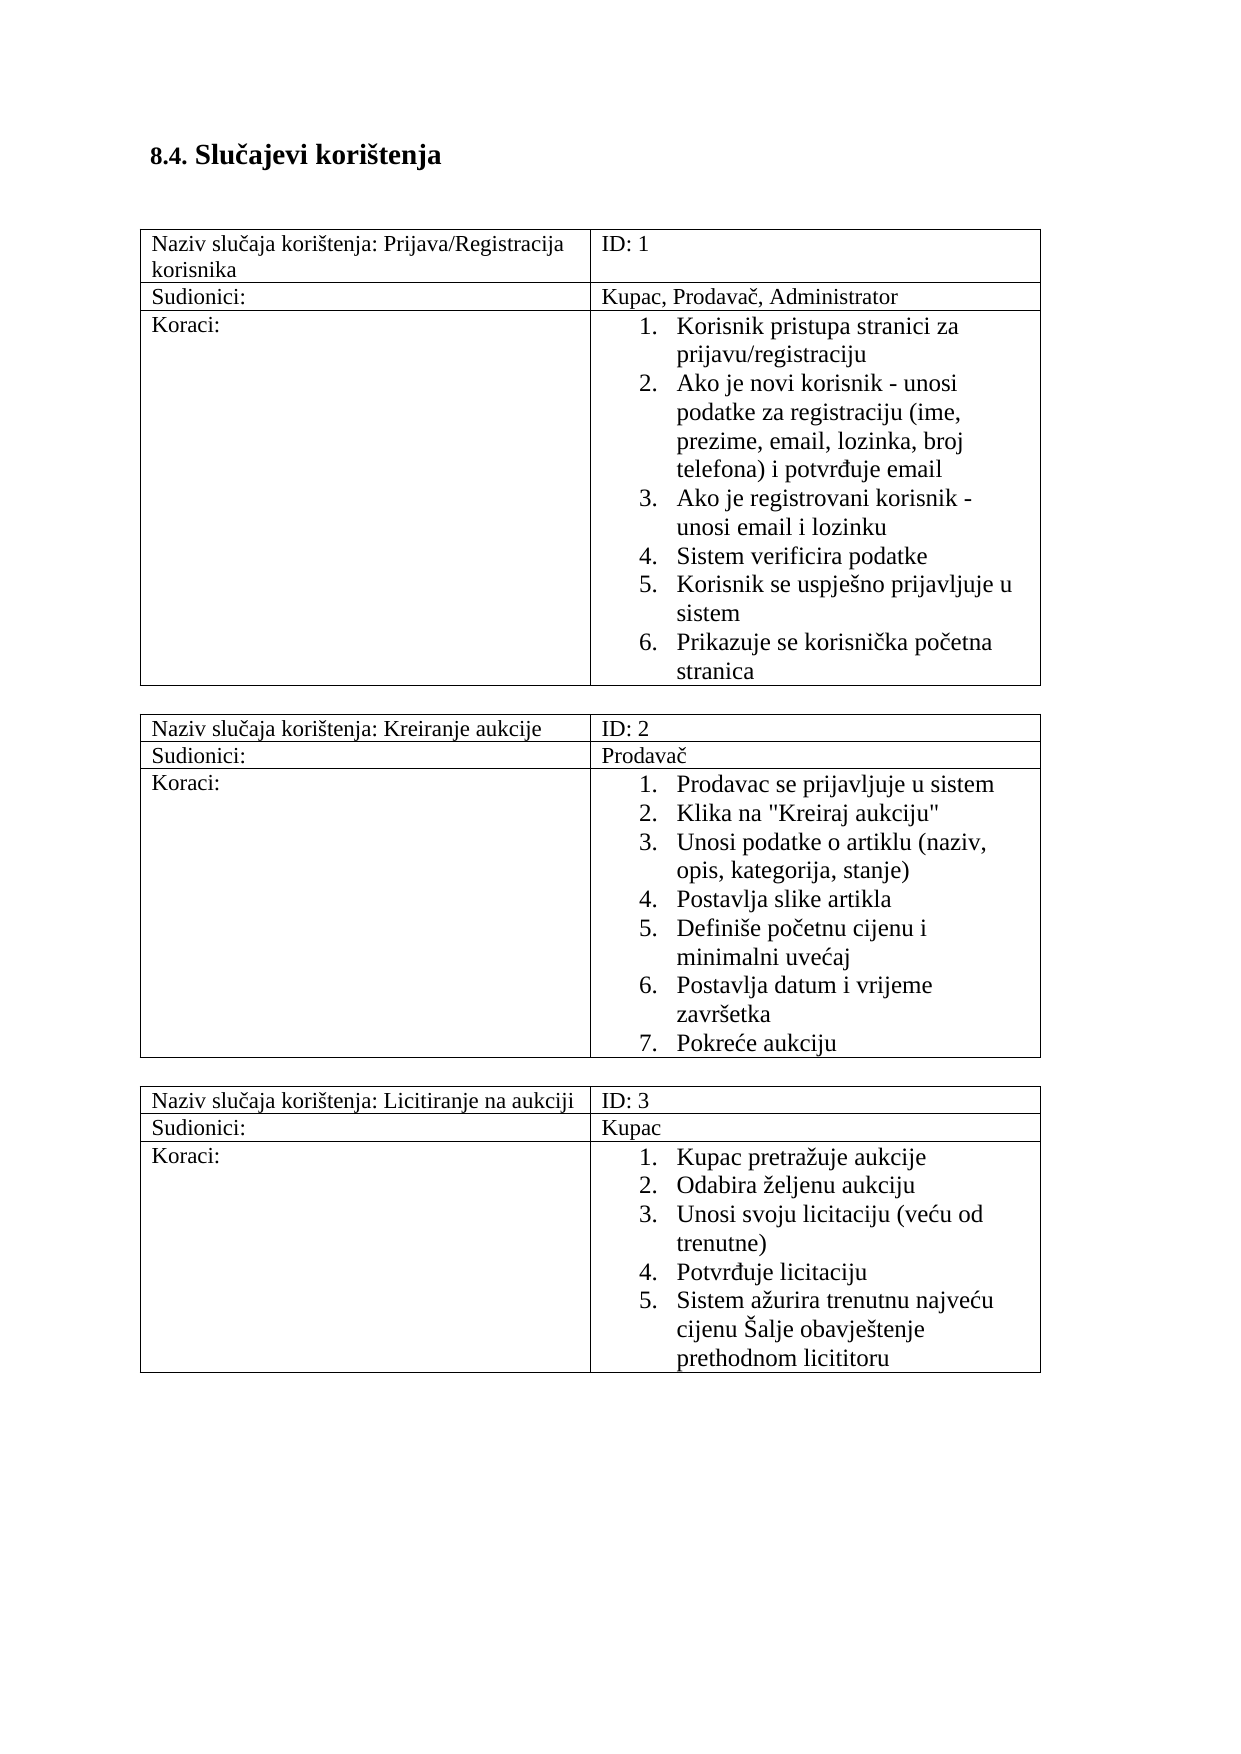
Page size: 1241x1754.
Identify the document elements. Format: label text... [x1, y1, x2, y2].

table_header ID: 2 [591, 715, 1040, 741]
table_cell Sudionici: [141, 1114, 590, 1141]
table_header ID: 3 [591, 1087, 1040, 1113]
table_cell Korisnik pristupa stranici za prijavu/registraciju Ako je novi korisnik - unosi podatke za registraciju (ime, prezime, email, lozinka, broj telefona) i potvrđuje email Ako je registrovani korisnik - unosi email i lozinku Sistem verificira podatke Korisnik se uspješno prijavljuje u sistem Prikazuje se korisnička početna stranica [591, 311, 1040, 684]
table_cell Prodavač [591, 742, 1040, 768]
table_cell Sudionici: [141, 283, 590, 310]
table_cell Kupac [591, 1114, 1040, 1141]
table_cell Kupac, Prodavač, Administrator [591, 283, 1040, 310]
table_header Naziv slučaja korištenja: Kreiranje aukcije [141, 715, 590, 741]
table_cell Koraci: [141, 769, 590, 1057]
table_cell Koraci: [141, 311, 590, 684]
table_cell Koraci: [141, 1142, 590, 1372]
table_cell Kupac pretražuje aukcije Odabira željenu aukciju Unosi svoju licitaciju (veću od trenutne) Potvrđuje licitaciju Sistem ažurira trenutnu najveću cijenu Šalje obavještenje prethodnom licititoru [591, 1142, 1040, 1372]
table_cell Prodavac se prijavljuje u sistem Klika na "Kreiraj aukciju" Unosi podatke o artiklu (naziv, opis, kategorija, stanje) Postavlja slike artikla Definiše početnu cijenu i minimalni uvećaj Postavlja datum i vrijeme završetka Pokreće aukciju [591, 769, 1040, 1057]
subtitle Slučajevi korištenja [150, 137, 1132, 171]
table_header Naziv slučaja korištenja: Licitiranje na aukciji [141, 1087, 590, 1113]
table_cell Sudionici: [141, 742, 590, 768]
table_header ID: 1 [591, 230, 1040, 282]
table_header Naziv slučaja korištenja: Prijava/Registracija korisnika [141, 230, 590, 282]
